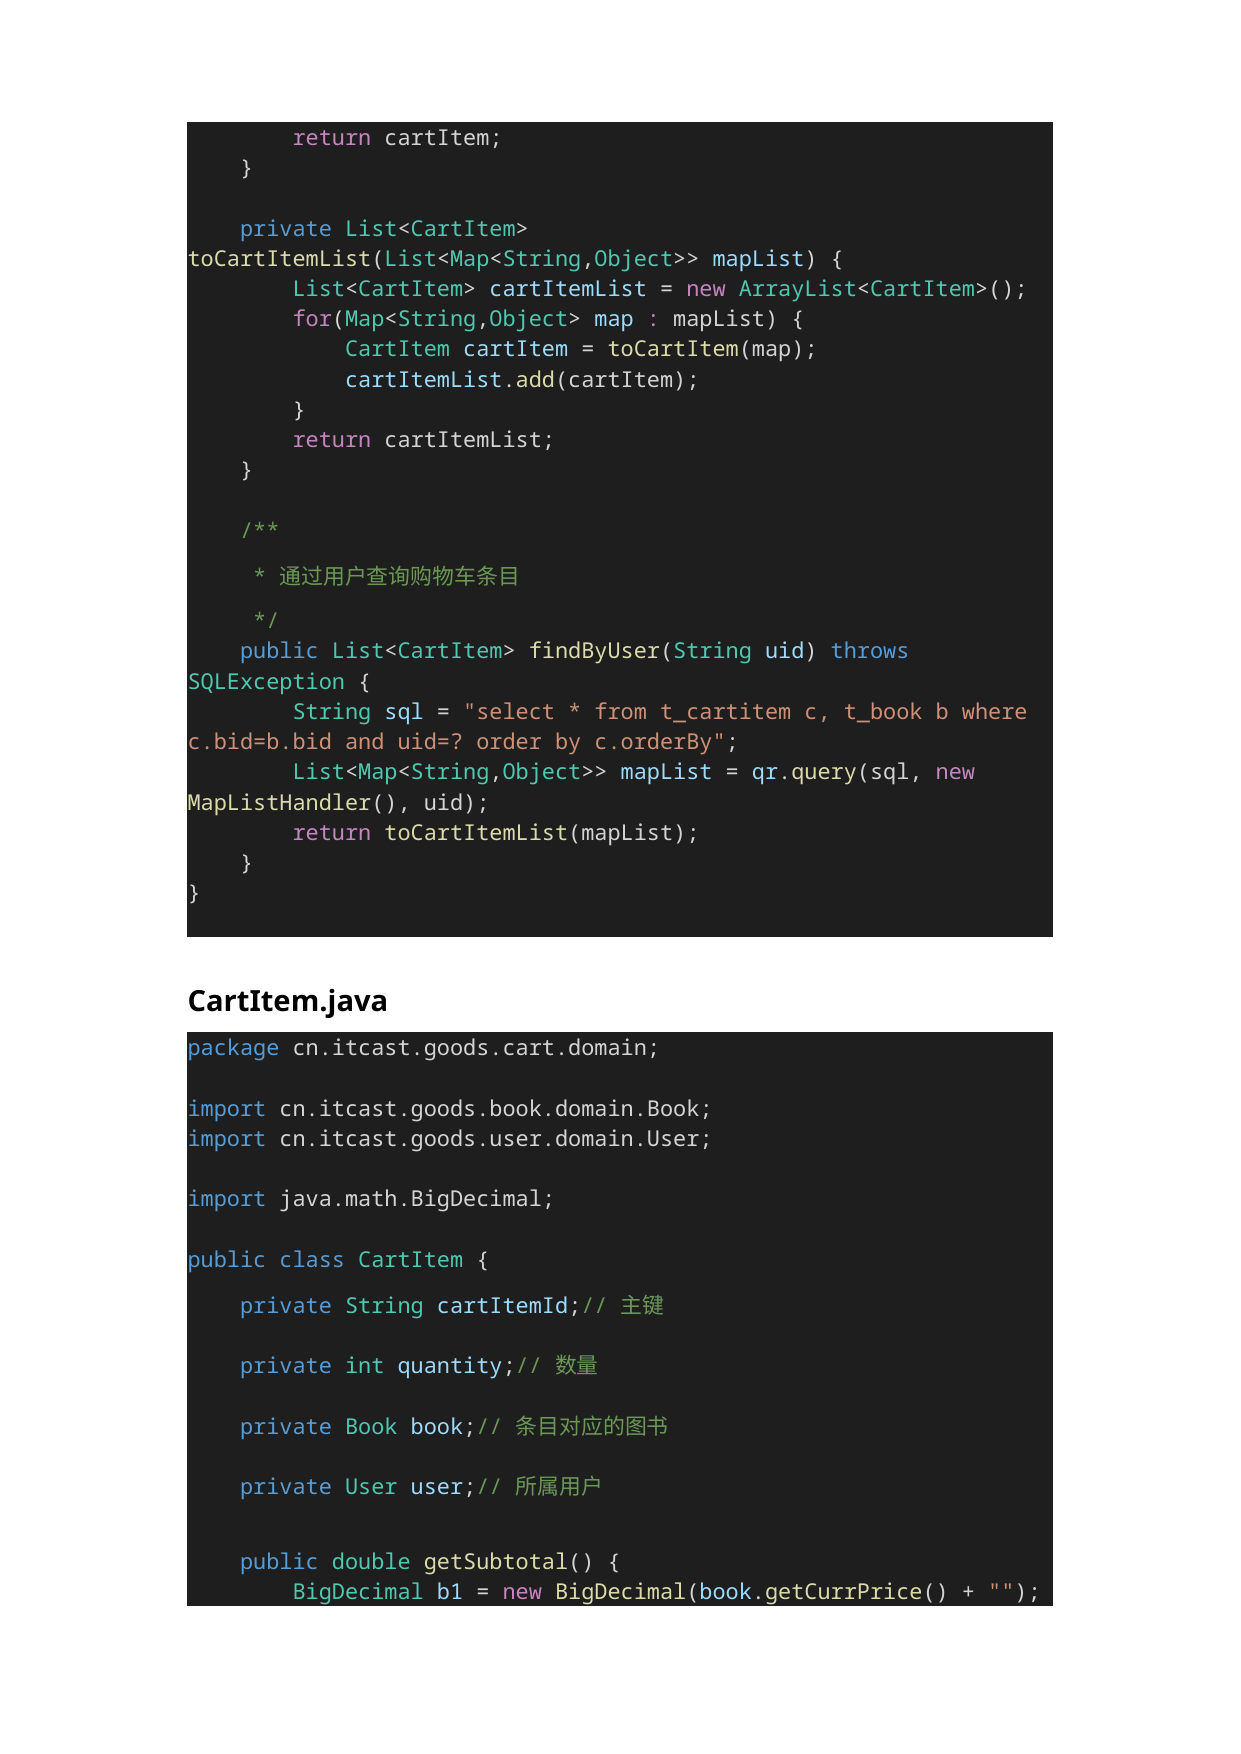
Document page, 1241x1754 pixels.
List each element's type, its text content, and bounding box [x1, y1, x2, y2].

text private User user;// 所属用户 [187, 1455, 1053, 1516]
text import java.math.BigDecimal; [187, 1183, 1053, 1213]
text private Book book;// 条目对应的图书 [187, 1395, 1053, 1455]
text * 通过用户查询购物车条目 [187, 545, 1053, 605]
text import cn.itcast.goods.book.domain.Book; [187, 1093, 1053, 1123]
text return toCartItemList(mapList); [187, 817, 1053, 847]
text public List<CartItem> findByUser(String uid) throws SQLException { [187, 635, 1053, 696]
text } [187, 877, 1053, 907]
text } [187, 454, 1053, 484]
text return cartItemList; [187, 424, 1053, 454]
text /** [187, 514, 1053, 545]
text BigDecimal b1 = new BigDecimal(book.getCurrPrice() + ""); [187, 1576, 1053, 1606]
text */ [187, 605, 1053, 635]
text } [187, 847, 1053, 877]
text cartItemList.add(cartItem); [187, 363, 1053, 394]
text package cn.itcast.goods.cart.domain; [187, 1032, 1053, 1062]
text List<CartItem> cartItemList = new ArrayList<CartItem>(); [187, 273, 1053, 303]
text List<Map<String,Object>> mapList = qr.query(sql, new MapListHandler(), uid); [187, 756, 1053, 817]
text } [187, 394, 1053, 424]
text public double getSubtotal() { [187, 1546, 1053, 1576]
text for(Map<String,Object> map : mapList) { [187, 303, 1053, 333]
text import cn.itcast.goods.user.domain.User; [187, 1123, 1053, 1153]
text CartItem cartItem = toCartItem(map); [187, 333, 1053, 363]
text } [187, 152, 1053, 182]
text String sql = "select * from t_cartitem c, t_book b where c.bid=b.bid and uid=? order by c.orderBy"; [187, 696, 1053, 756]
text private int quantity;// 数量 [187, 1334, 1053, 1395]
text private List<CartItem> toCartItemList(List<Map<String,Object>> mapList) { [187, 212, 1053, 273]
subtitle CartItem.java [187, 970, 1053, 1030]
text public class CartItem { [187, 1244, 1053, 1274]
text private String cartItemId;// 主键 [187, 1274, 1053, 1334]
text return cartItem; [187, 122, 1053, 152]
